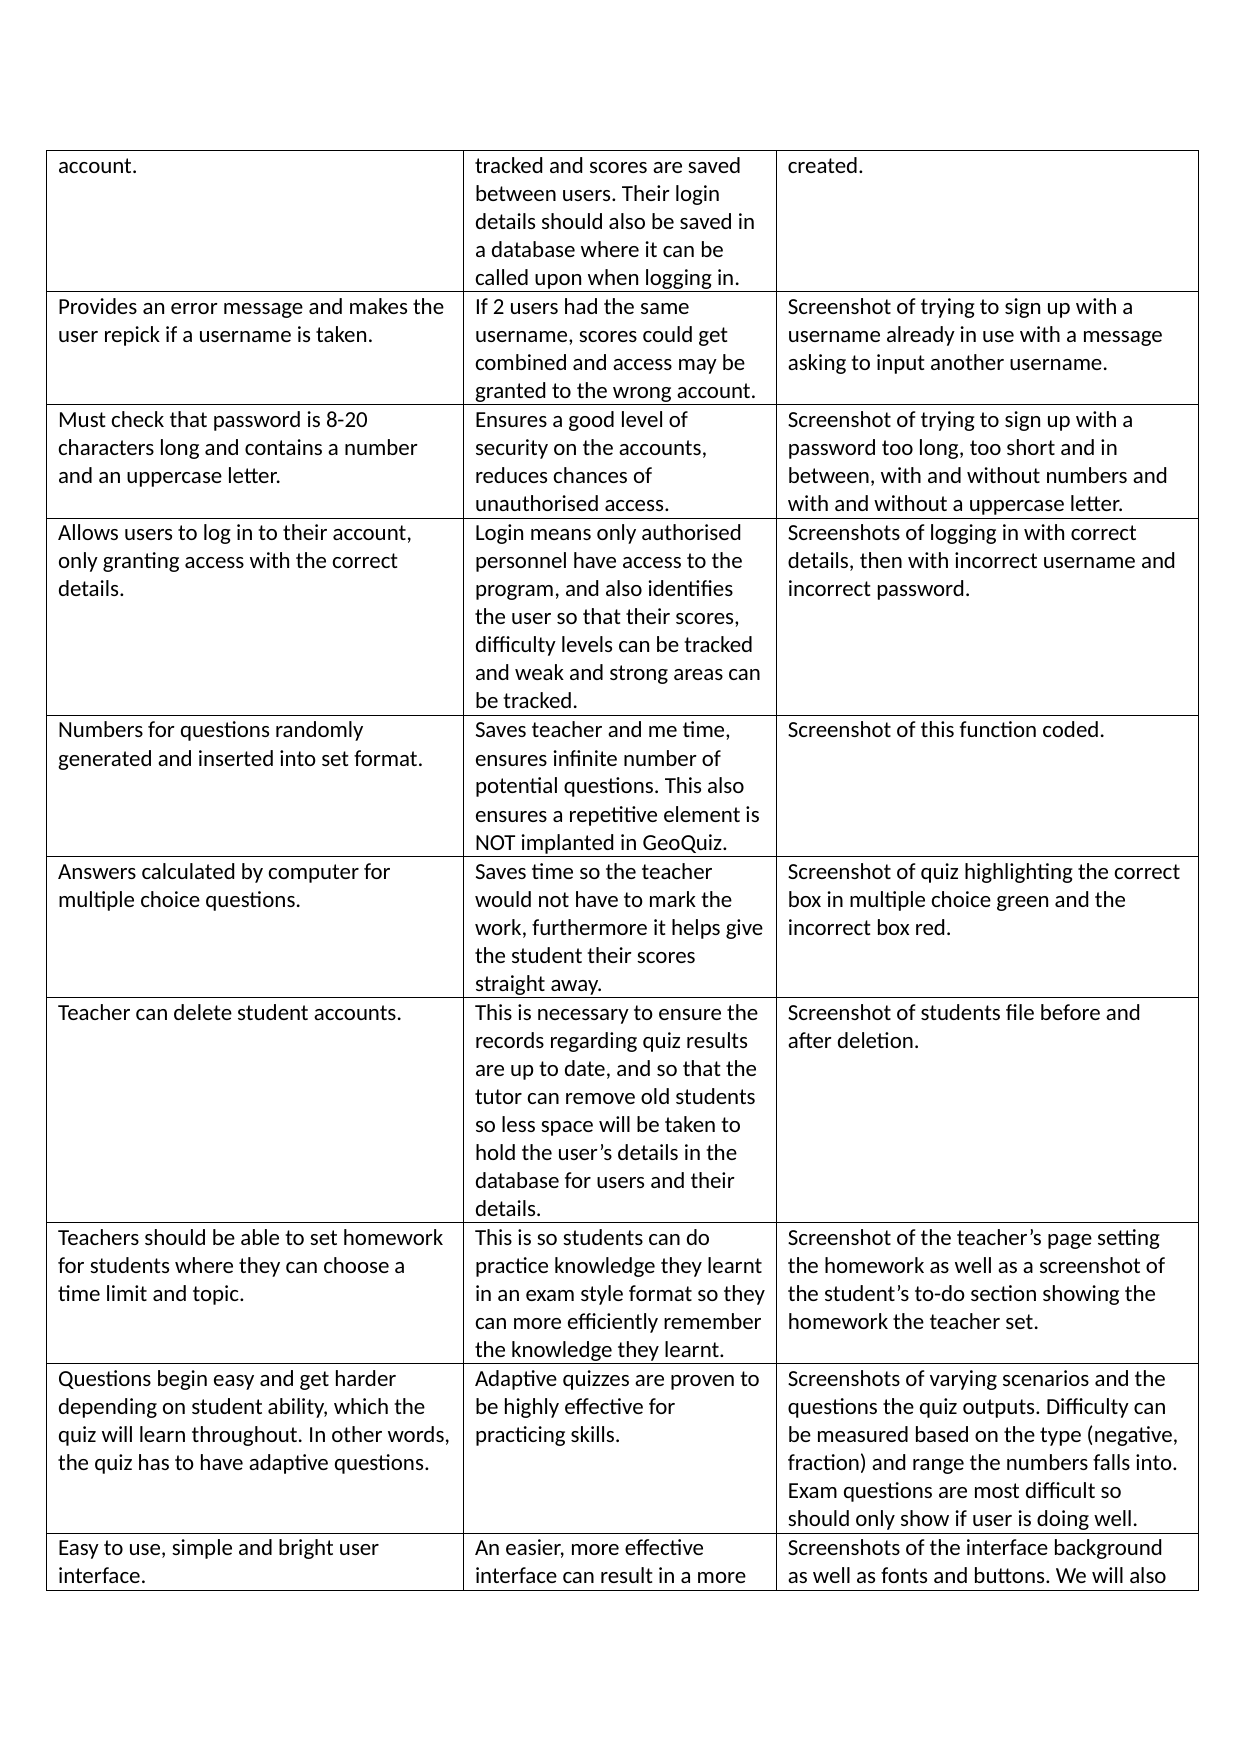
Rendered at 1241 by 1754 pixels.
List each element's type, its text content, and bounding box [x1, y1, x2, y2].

table_cell Teachers should be able to set homework for students where they can choose a time limit and topic. [47, 1223, 463, 1363]
table_cell Screenshots of varying scenarios and the questions the quiz outputs. Difficulty can be measured based on the type (negative, fraction) and range the numbers falls into. Exam questions are most difficult so should only show if user is doing well. [777, 1364, 1198, 1532]
table_cell If 2 users had the same username, scores could get combined and access may be granted to the wrong account. [464, 292, 776, 404]
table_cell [47, 1534, 463, 1589]
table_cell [777, 151, 1198, 291]
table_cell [464, 1534, 776, 1589]
table_cell Adaptive quizzes are proven to be highly effective for practicing skills. [464, 1364, 776, 1532]
table_cell Screenshots of logging in with correct details, then with incorrect username and incorrect password. [777, 519, 1198, 714]
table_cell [464, 151, 776, 291]
table_cell This is so students can do practice knowledge they learnt in an exam style format so they can more efficiently remember the knowledge they learnt. [464, 1223, 776, 1363]
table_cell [777, 1534, 1198, 1589]
table_cell Screenshot of the teacher’s page setting the homework as well as a screenshot of the student’s to-do section showing the homework the teacher set. [777, 1223, 1198, 1363]
table_cell Screenshot of this function coded. [777, 716, 1198, 856]
table_cell Saves time so the teacher would not have to mark the work, furthermore it helps give the student their scores straight away. [464, 857, 776, 997]
table_cell Screenshot of trying to sign up with a username already in use with a message asking to input another username. [777, 292, 1198, 404]
table_cell Screenshot of trying to sign up with a password too long, too short and in between, with and without numbers and with and without a uppercase letter. [777, 405, 1198, 517]
table_cell Questions begin easy and get harder depending on student ability, which the quiz will learn throughout. In other words, the quiz has to have adaptive questions. [47, 1364, 463, 1532]
table_cell This is necessary to ensure the records regarding quiz results are up to date, and so that the tutor can remove old students so less space will be taken to hold the user’s details in the database for users and their details. [464, 998, 776, 1222]
table_cell Must check that password is 8-20 characters long and contains a number and an uppercase letter. [47, 405, 463, 517]
table_cell Teacher can delete student accounts. [47, 998, 463, 1222]
table_cell Saves teacher and me time, ensures infinite number of potential questions. This also ensures a repetitive element is NOT implanted in GeoQuiz. [464, 716, 776, 856]
table_cell Numbers for questions randomly generated and inserted into set format. [47, 716, 463, 856]
table_cell Allows users to log in to their account, only granting access with the correct details. [47, 519, 463, 714]
table_cell Ensures a good level of security on the accounts, reduces chances of unauthorised access. [464, 405, 776, 517]
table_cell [47, 151, 463, 291]
table_cell Screenshot of students file before and after deletion. [777, 998, 1198, 1222]
table_cell Provides an error message and makes the user repick if a username is taken. [47, 292, 463, 404]
table_cell Login means only authorised personnel have access to the program, and also identifies the user so that their scores, difficulty levels can be tracked and weak and strong areas can be tracked. [464, 519, 776, 714]
table_cell Answers calculated by computer for multiple choice questions. [47, 857, 463, 997]
table_cell Screenshot of quiz highlighting the correct box in multiple choice green and the incorrect box red. [777, 857, 1198, 997]
